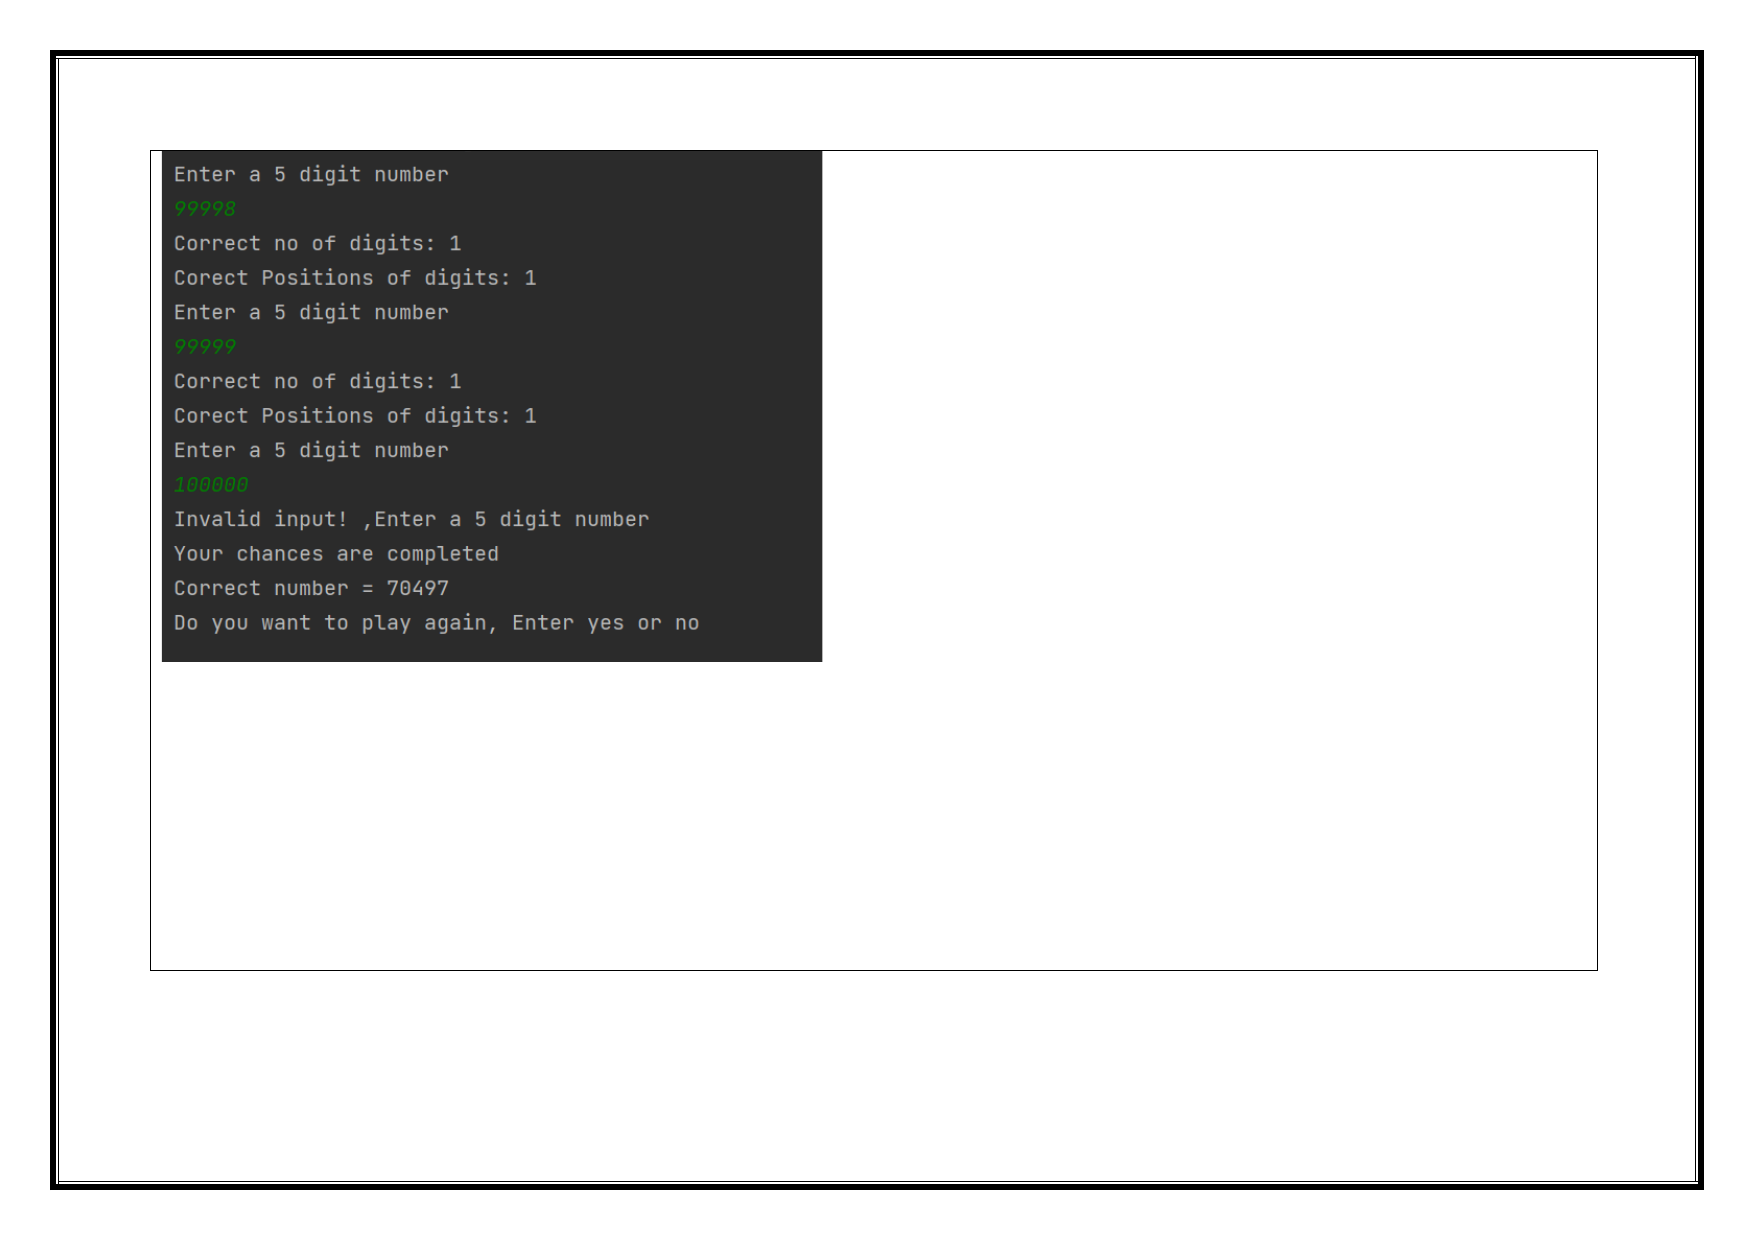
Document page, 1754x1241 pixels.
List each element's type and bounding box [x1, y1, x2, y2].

picture [161, 151, 823, 662]
table_cell [151, 151, 1597, 970]
